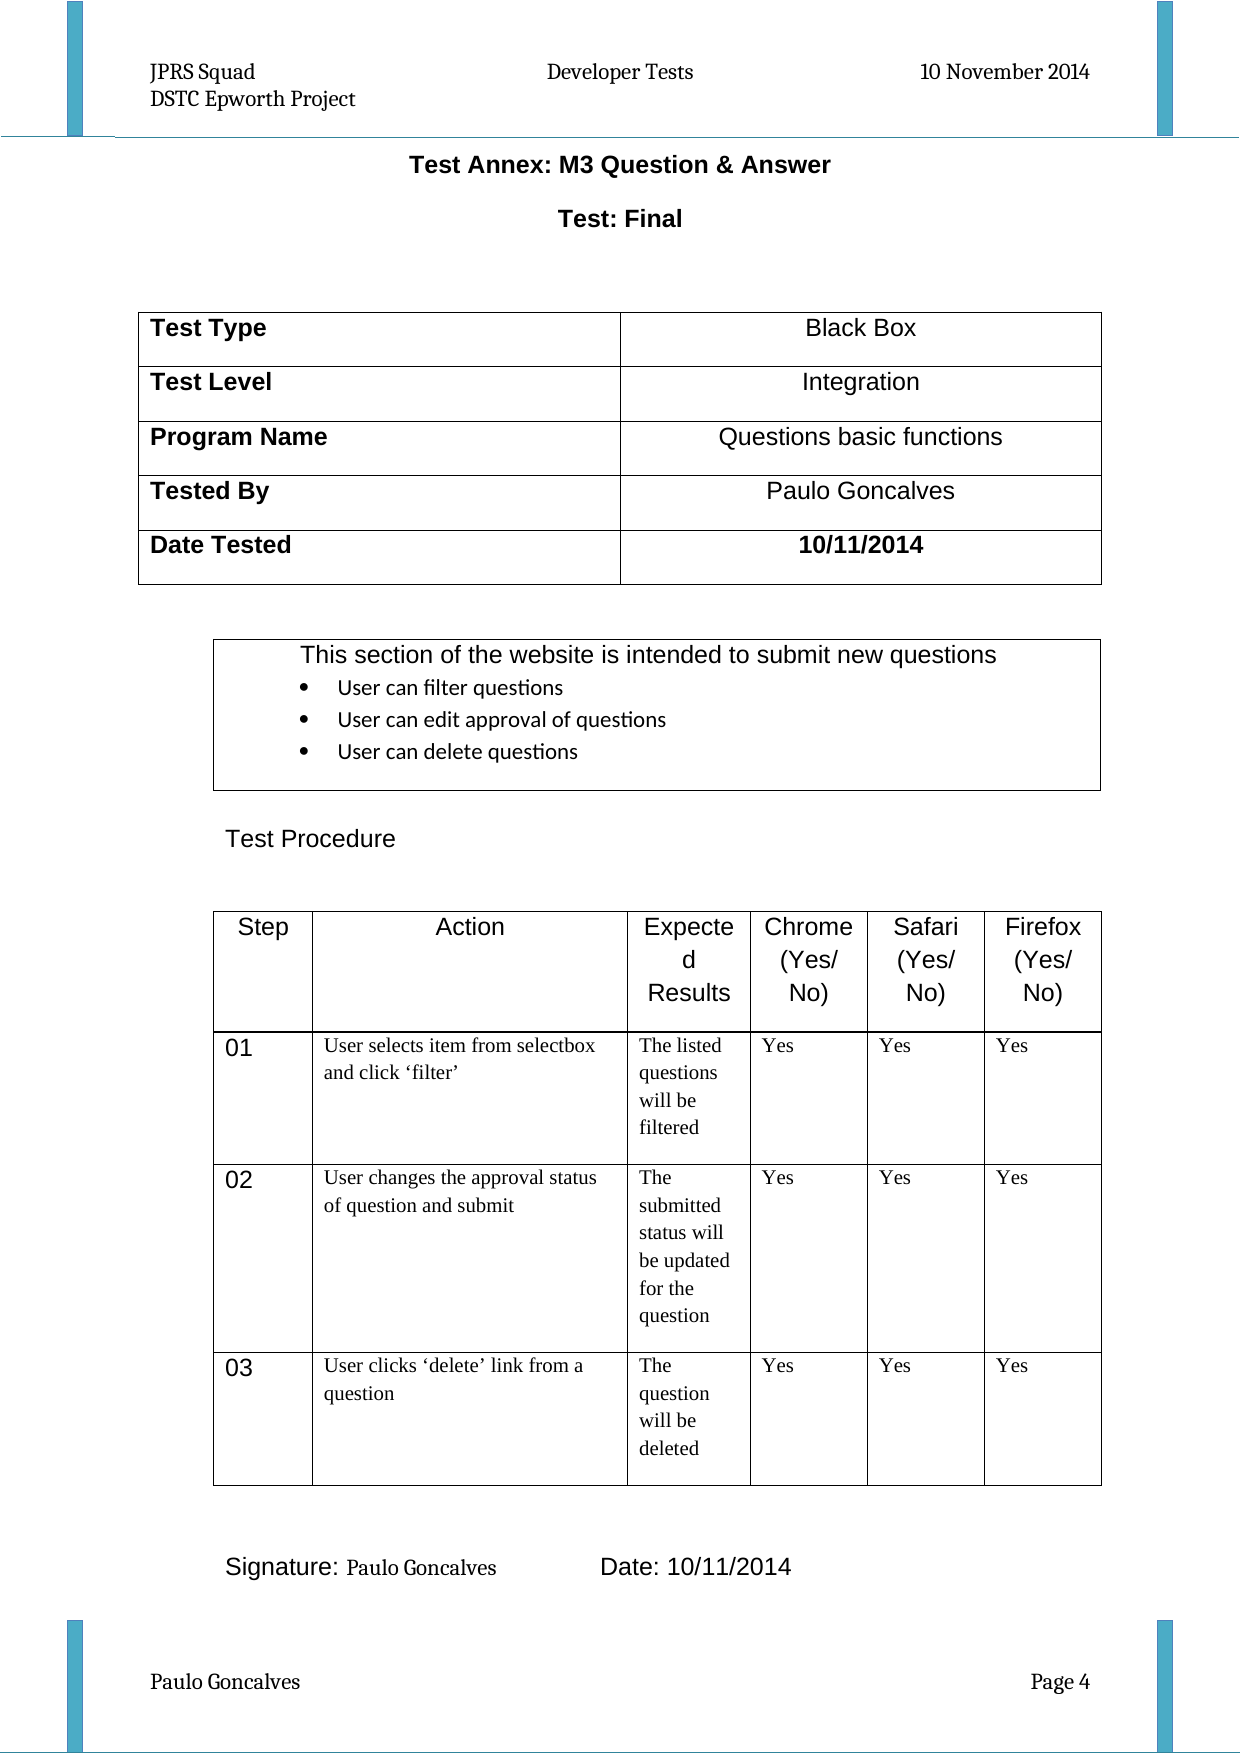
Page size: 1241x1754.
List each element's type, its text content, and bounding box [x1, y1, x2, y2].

table_cell User selects item from selectbox and click ‘filter’ [313, 1033, 627, 1164]
table_cell Date Tested [139, 531, 620, 584]
table_header Firefox (Yes/No) [985, 912, 1101, 1031]
table_cell 02 [214, 1165, 312, 1352]
table_cell The listed questions will be filtered [628, 1033, 750, 1164]
table_cell User clicks ‘delete’ link from a question [313, 1353, 627, 1484]
table_cell Yes [751, 1033, 867, 1164]
table_cell Tested By [139, 476, 620, 529]
table_cell Yes [868, 1165, 984, 1352]
table_header Step [214, 912, 312, 1031]
text Test Annex: M3 Question & Answer [150, 150, 1090, 179]
table_cell Integration [621, 367, 1101, 421]
table_cell Yes [985, 1165, 1101, 1352]
table_cell 10/11/2014 [621, 531, 1101, 584]
table_cell Yes [868, 1353, 984, 1484]
list Test Procedure [225, 824, 1090, 853]
table_cell Questions basic functions [621, 422, 1101, 475]
table_header Chrome (Yes/No) [751, 912, 867, 1031]
table_header Action [313, 912, 627, 1031]
table_cell The question will be deleted [628, 1353, 750, 1484]
table_cell Yes [751, 1165, 867, 1352]
table_cell User changes the approval status of question and submit [313, 1165, 627, 1352]
table_cell Yes [868, 1033, 984, 1164]
table_cell Yes [985, 1033, 1101, 1164]
table_header Expected Results [628, 912, 750, 1031]
text Test: Final [150, 204, 1090, 233]
table_cell Test Level [139, 367, 620, 421]
table_cell The submitted status will be updated for the question [628, 1165, 750, 1352]
table_cell Program Name [139, 422, 620, 475]
table_header Test Type [139, 313, 620, 366]
table_header This section of the website is intended to submit new questions User can filter questions User can edit approval of questions User can delete questions [214, 640, 1100, 790]
table_cell 03 [214, 1353, 312, 1484]
table_cell Yes [985, 1353, 1101, 1484]
table_cell Yes [751, 1353, 867, 1484]
table_cell Paulo Goncalves [621, 476, 1101, 529]
table_header Safari (Yes/No) [868, 912, 984, 1031]
list Signature: Paulo Goncalves Date: 10/11/2014 [225, 1552, 1090, 1581]
table_cell 01 [214, 1033, 312, 1164]
table_header Black Box [621, 313, 1101, 366]
